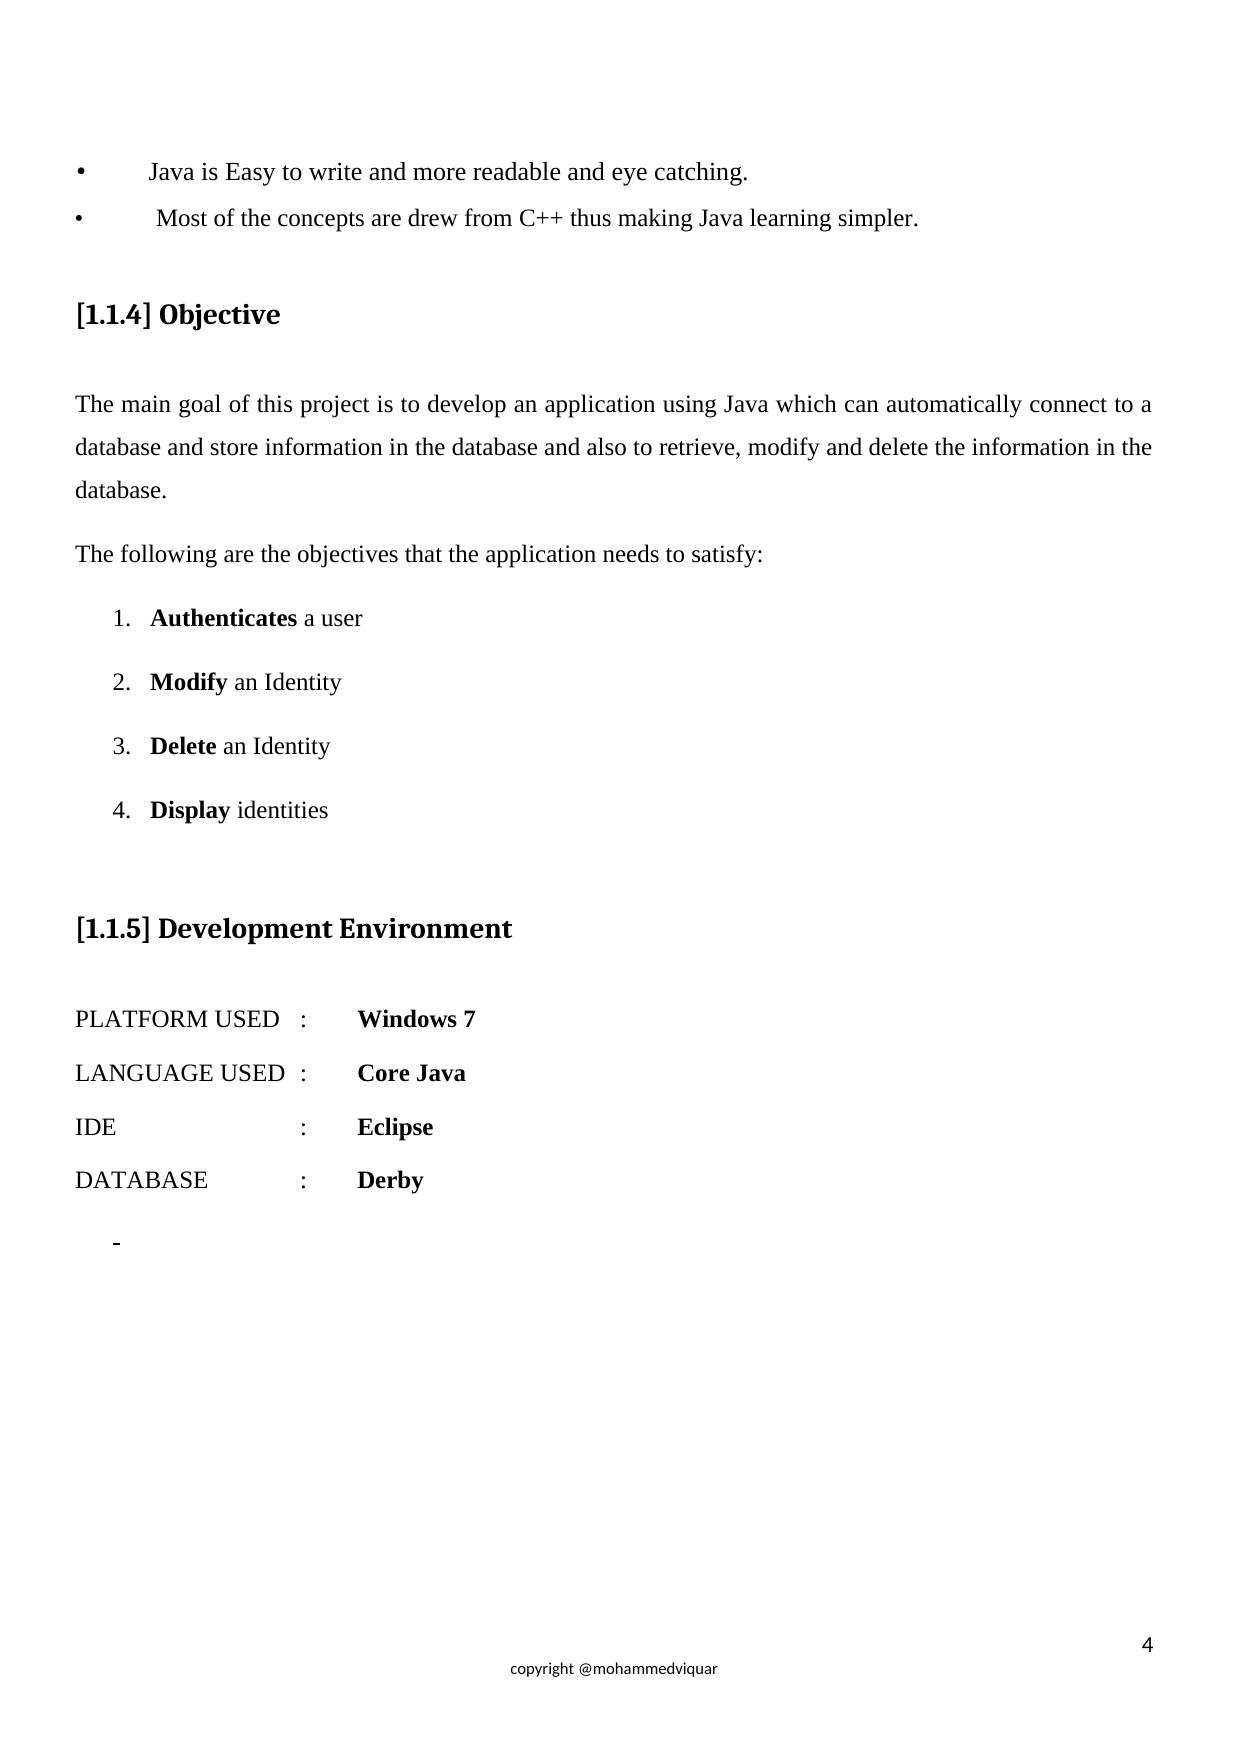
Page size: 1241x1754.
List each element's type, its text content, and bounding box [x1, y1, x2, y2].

list Most of the concepts are drew from C++ thus making Java learning simpler. [75, 198, 1153, 232]
text PLATFORM USED : Windows 7 [75, 1004, 1153, 1033]
text The main goal of this project is to develop an application using Java which can automatically connect to a database and store information in the database and also to retrieve, modify and delete the information in the database. [75, 389, 1153, 504]
subtitle [1.1.5] Development Environment [75, 912, 1153, 946]
text DATABASE : Derby [75, 1166, 1153, 1194]
text LANGUAGE USED : Core Java [75, 1058, 1153, 1087]
list Modify an Identity [112, 667, 1153, 696]
text The following are the objectives that the application needs to satisfy: [75, 539, 1153, 568]
list Display identities [112, 795, 1153, 824]
text IDE : Eclipse [75, 1112, 1153, 1140]
list Java is Easy to write and more readable and eye catching. [77, 150, 1153, 186]
list Authenticates a user [112, 603, 1153, 632]
list Delete an Identity [112, 731, 1153, 760]
subtitle [1.1.4] Objective [75, 298, 1153, 331]
